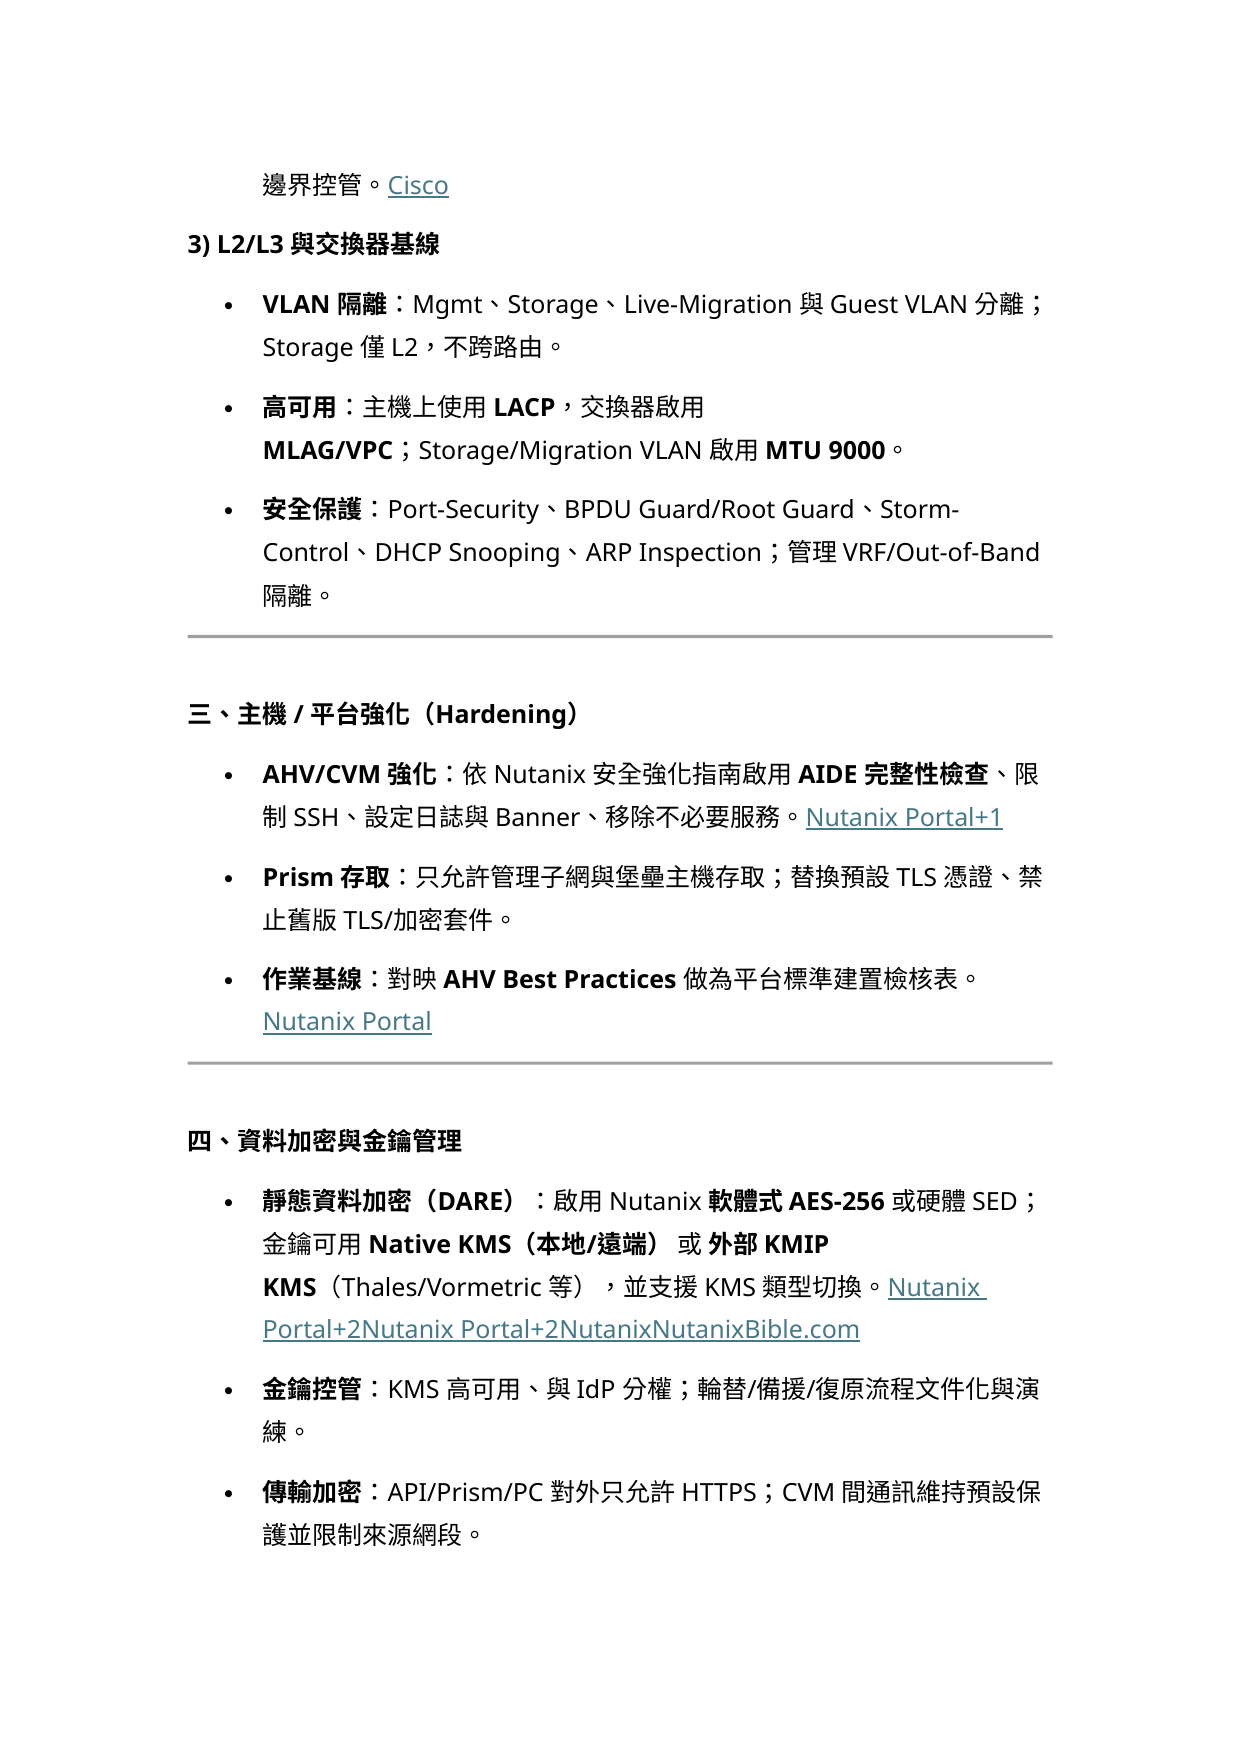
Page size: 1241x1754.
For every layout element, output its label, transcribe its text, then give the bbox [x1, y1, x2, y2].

list 靜態資料加密（DARE）：啟用 Nutanix 軟體式 AES-256 或硬體 SED；金鑰可用 Native KMS（本地/遠端） 或 外部 KMIP KMS（Thales/Vormetric 等），並支援 KMS 類型切換。Nutanix Portal+2Nutanix Portal+2NutanixNutanixBible.com [225, 1180, 1053, 1347]
list 安全保護：Port-Security、BPDU Guard/Root Guard、Storm-Control、DHCP Snooping、ARP Inspection；管理 VRF/Out-of-Band 隔離。 [225, 489, 1053, 613]
text 3) L2/L3 與交換器基線 [187, 224, 1053, 262]
list 高可用：主機上使用 LACP，交換器啟用 MLAG/VPC；Storage/Migration VLAN 啟用 MTU 9000。 [225, 386, 1053, 467]
text 四、資料加密與金鑰管理 [187, 1121, 1053, 1158]
list VLAN 隔離：Mgmt、Storage、Live-Migration 與 Guest VLAN 分離；Storage 僅 L2，不跨路由。 [225, 284, 1053, 364]
list AHV/CVM 強化：依 Nutanix 安全強化指南啟用 AIDE 完整性檢查、限制 SSH、設定日誌與 Banner、移除不必要服務。Nutanix Portal+1 [225, 754, 1053, 834]
list 金鑰控管：KMS 高可用、與 IdP 分權；輪替/備援/復原流程文件化與演練。 [225, 1369, 1053, 1450]
list Prism 存取：只允許管理子網與堡壘主機存取；替換預設 TLS 憑證、禁止舊版 TLS/加密套件。 [225, 856, 1053, 937]
list 作業基線：對映 AHV Best Practices 做為平台標準建置檢核表。Nutanix Portal [225, 959, 1053, 1040]
text 三、主機 / 平台強化（Hardening） [187, 694, 1053, 732]
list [225, 164, 1053, 202]
list 傳輸加密：API/Prism/PC 對外只允許 HTTPS；CVM 間通訊維持預設保護並限制來源網段。 [225, 1472, 1053, 1552]
